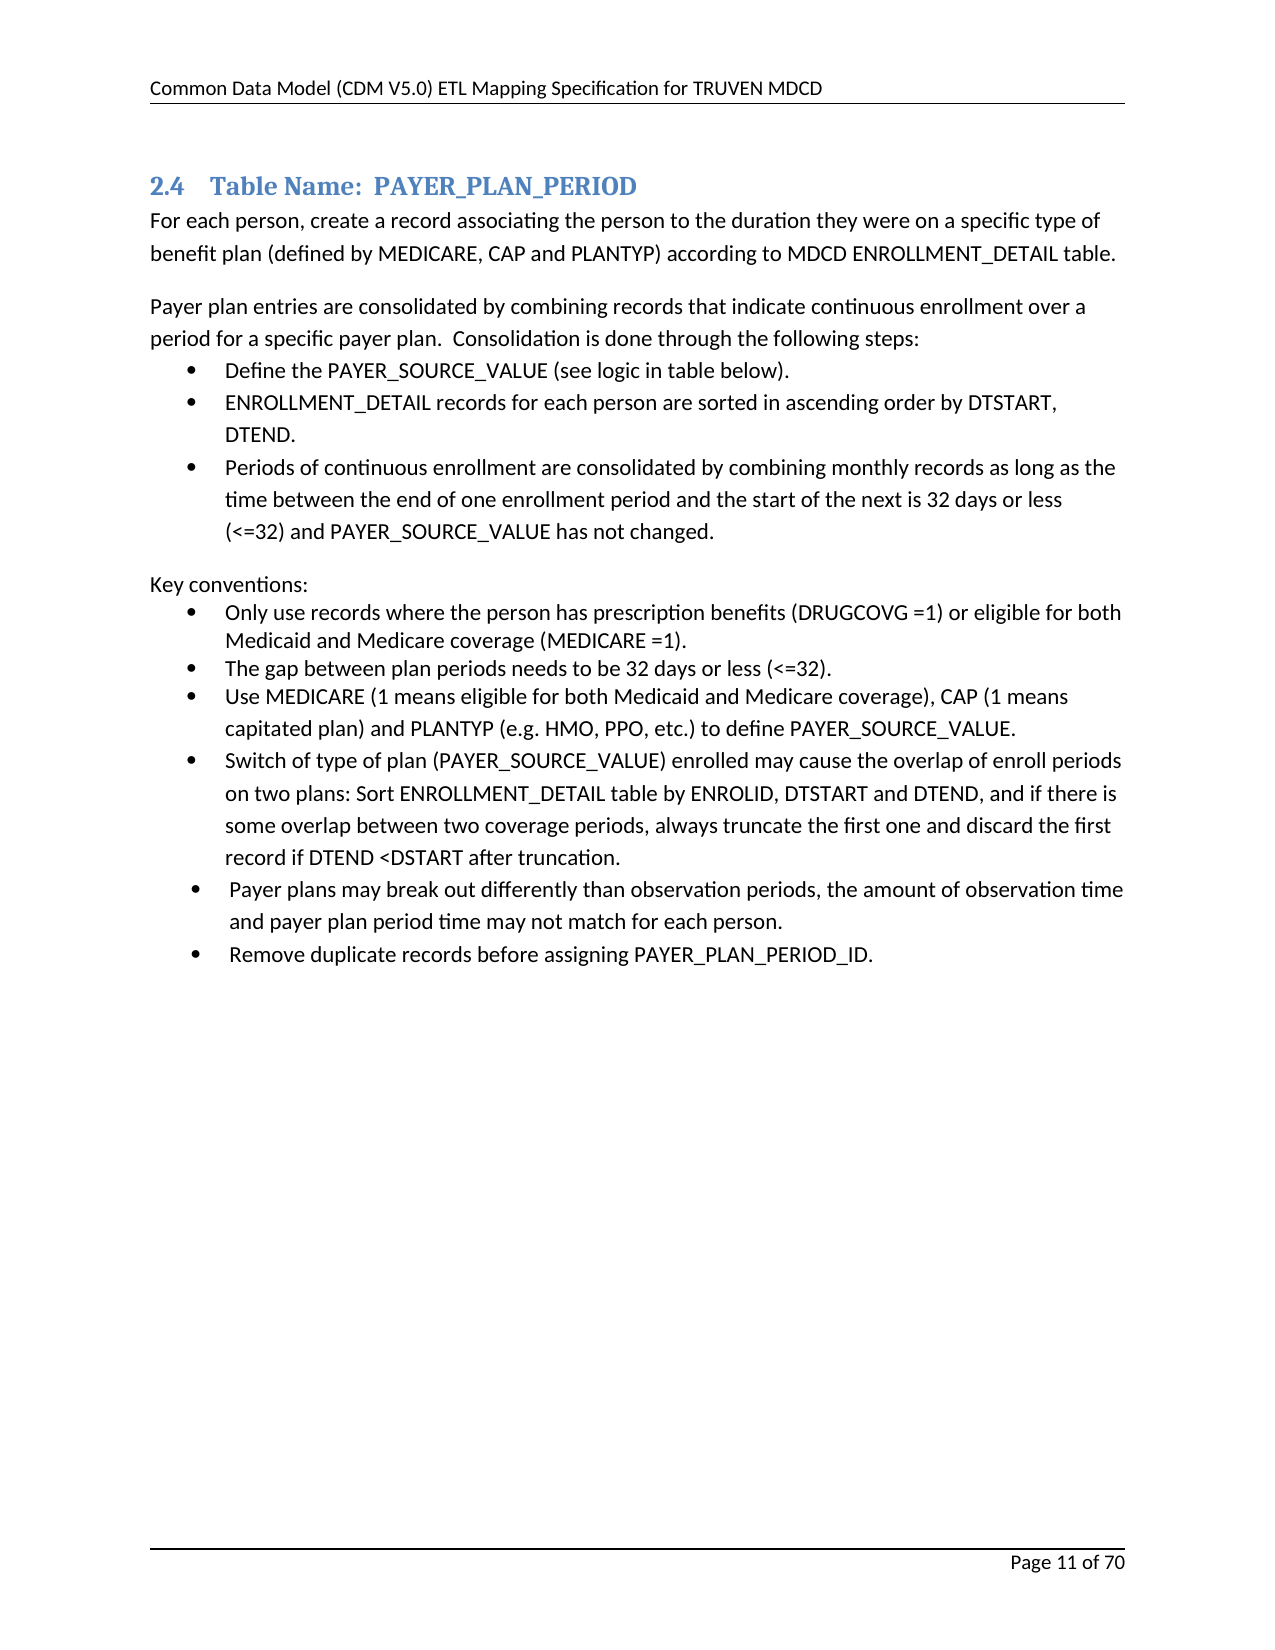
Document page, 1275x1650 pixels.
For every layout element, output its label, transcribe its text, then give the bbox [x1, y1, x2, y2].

list Define the PAYER_SOURCE_VALUE (see logic in table below). [187, 356, 1125, 384]
list The gap between plan periods needs to be 32 days or less (<=32). [187, 654, 1125, 682]
list ENROLLMENT_DETAIL records for each person are sorted in ascending order by DTSTART, DTEND. [187, 388, 1125, 448]
text For each person, create a record associating the person to the duration they were on a specific type of benefit plan (defined by MEDICARE, CAP and PLANTYP) according to MDCD ENROLLMENT_DETAIL table. [150, 207, 1125, 267]
subtitle Table Name: PAYER_PLAN_PERIOD [150, 171, 1125, 202]
list Remove duplicate records before assigning PAYER_PLAN_PERIOD_ID. [192, 940, 1125, 968]
text Payer plan entries are consolidated by combining records that indicate continuous enrollment over a period for a specific payer plan. Consolidation is done through the following steps: [150, 292, 1125, 352]
list Only use records where the person has prescription benefits (DRUGCOVG =1) or eligible for both Medicaid and Medicare coverage (MEDICARE =1). [187, 598, 1125, 654]
list Payer plans may break out differently than observation periods, the amount of observation time and payer plan period time may not match for each person. [192, 875, 1125, 936]
text Key conventions: [150, 570, 1125, 598]
list Switch of type of plan (PAYER_SOURCE_VALUE) enrolled may cause the overlap of enroll periods on two plans: Sort ENROLLMENT_DETAIL table by ENROLID, DTSTART and DTEND, and if there is some overlap between two coverage periods, always truncate the first one and discard the first record if DTEND <DSTART after truncation. [187, 747, 1125, 871]
list Use MEDICARE (1 means eligible for both Medicaid and Medicare coverage), CAP (1 means capitated plan) and PLANTYP (e.g. HMO, PPO, etc.) to define PAYER_SOURCE_VALUE. [187, 682, 1125, 742]
list Periods of continuous enrollment are consolidated by combining monthly records as long as the time between the end of one enrollment period and the start of the next is 32 days or less (<=32) and PAYER_SOURCE_VALUE has not changed. [187, 453, 1125, 545]
